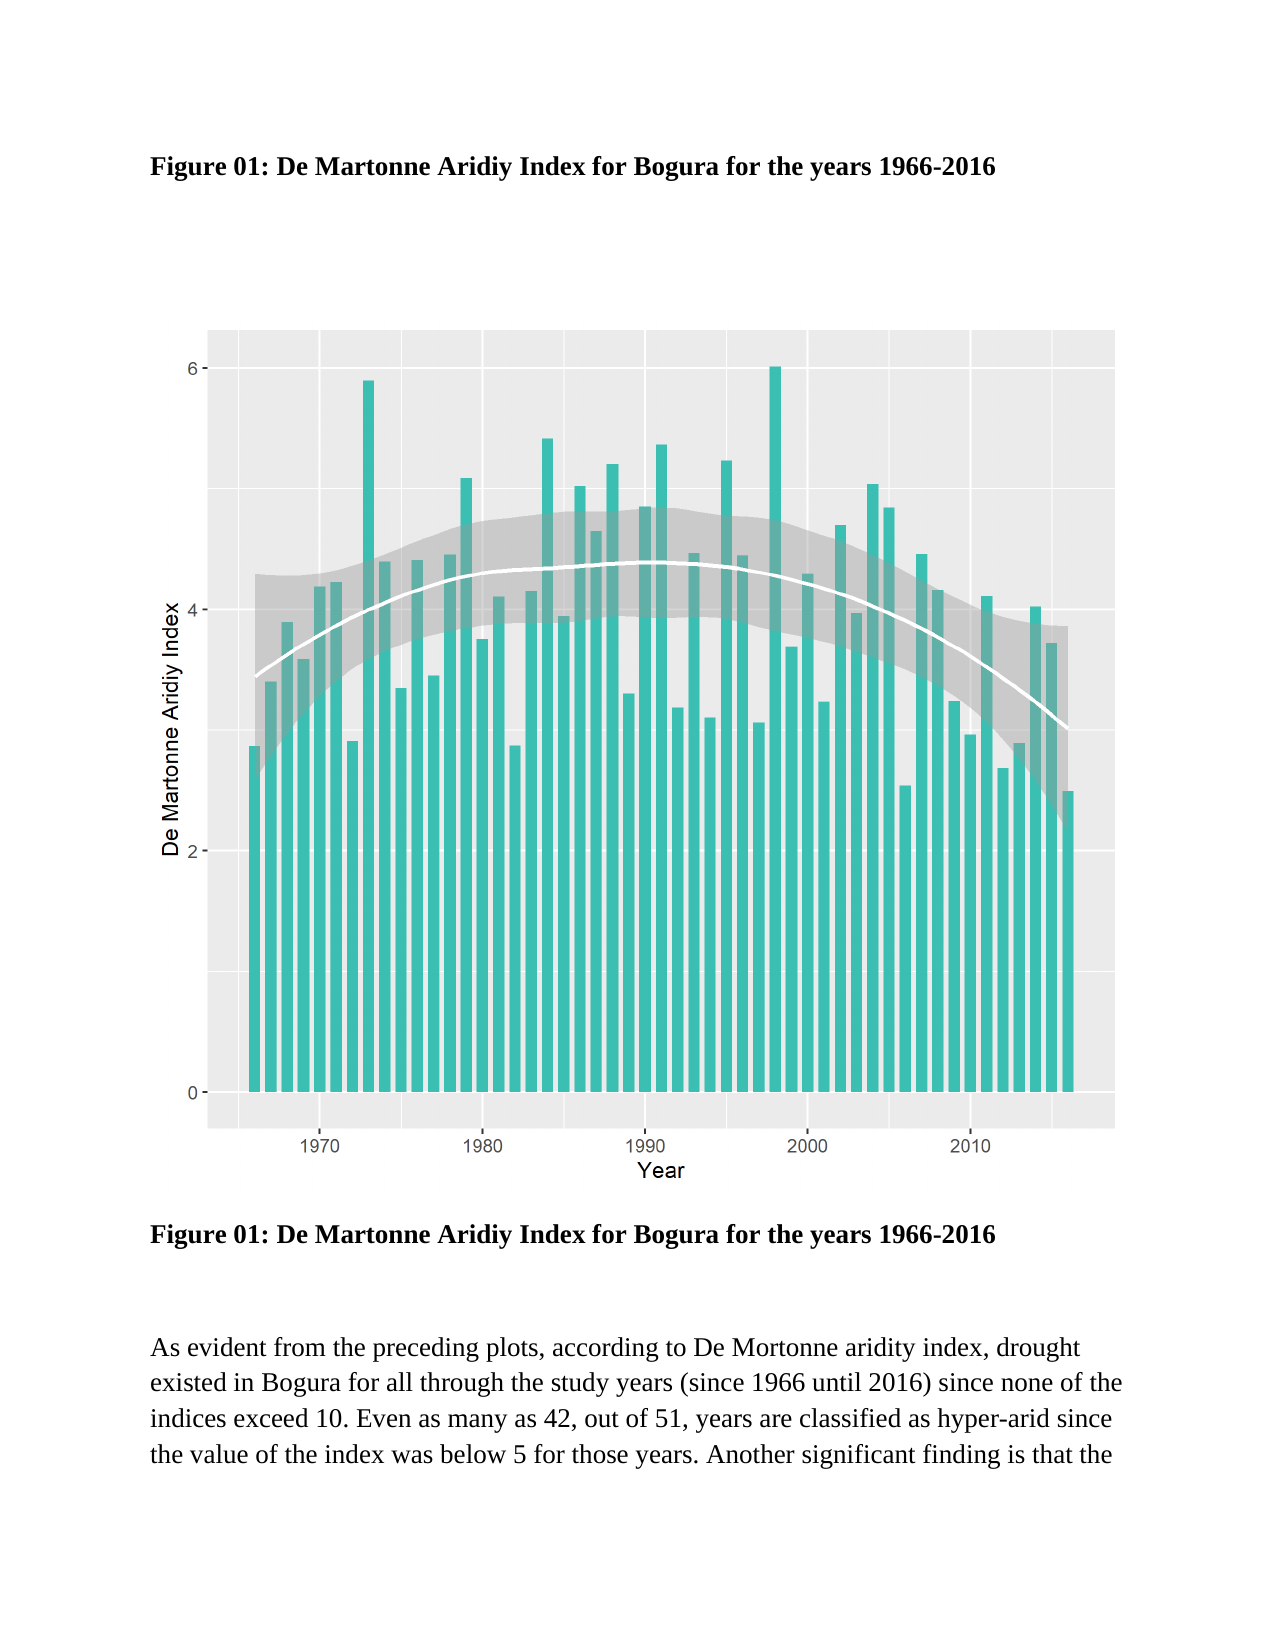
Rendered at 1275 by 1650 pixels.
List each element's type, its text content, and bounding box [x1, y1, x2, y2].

picture [150, 319, 1125, 1193]
text Figure 01: De Martonne Aridiy Index for Bogura for the years 1966-2016 [150, 150, 1125, 181]
text Figure 01: De Martonne Aridiy Index for Bogura for the years 1966-2016 [150, 1218, 1125, 1249]
